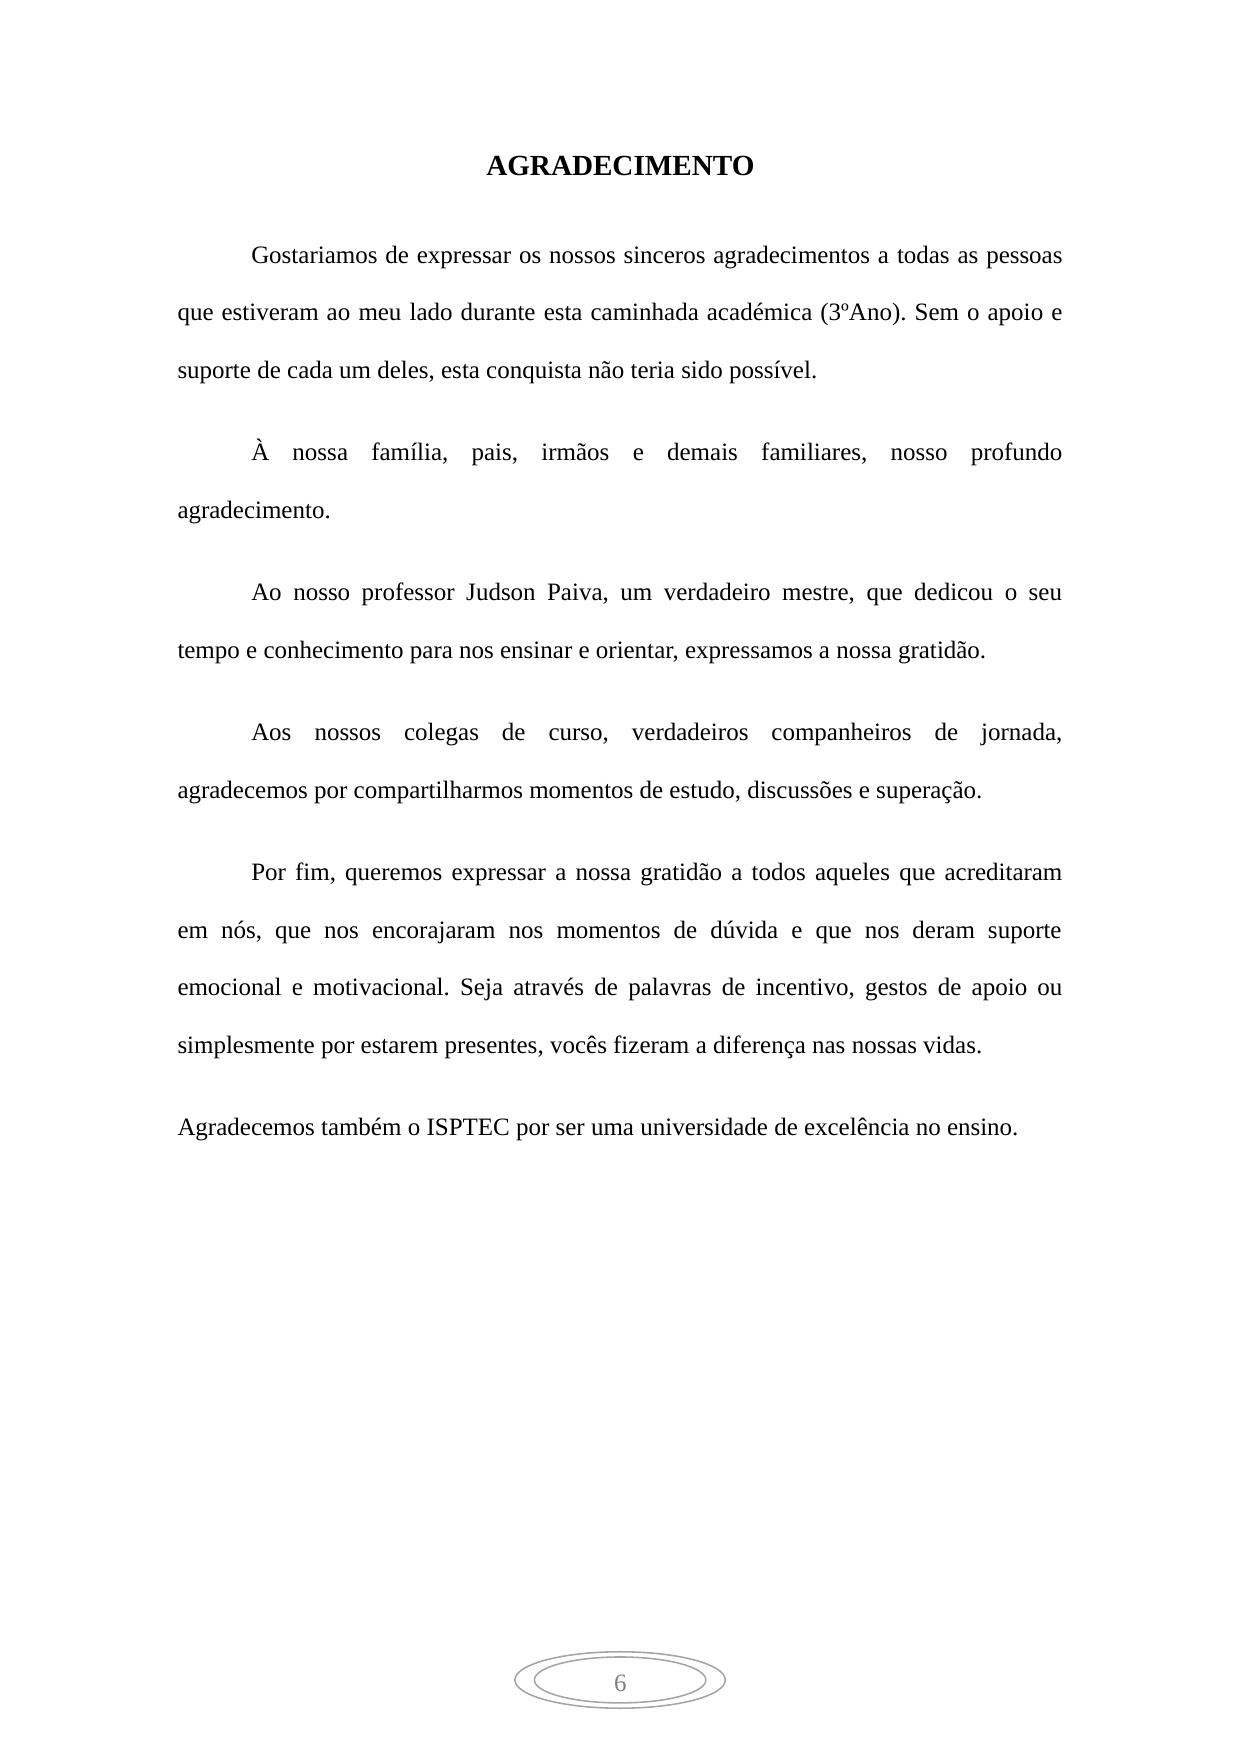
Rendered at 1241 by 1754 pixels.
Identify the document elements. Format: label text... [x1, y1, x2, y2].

subtitle Ao nosso professor Judson Paiva, um verdadeiro mestre, que dedicou o seu tempo e conhecimento para nos ensinar e orientar, expressamos a nossa gratidão. [177, 577, 1063, 663]
subtitle À nossa família, pais, irmãos e demais familiares, nosso profundo agradecimento. [177, 437, 1063, 523]
subtitle Agradecemos também o ISPTEC por ser uma universidade de excelência no ensino. [177, 1112, 1063, 1141]
subtitle Por fim, queremos expressar a nossa gratidão a todos aqueles que acreditaram em nós, que nos encorajaram nos momentos de dúvida e que nos deram suporte emocional e motivacional. Seja através de palavras de incentivo, gestos de apoio ou simplesmente por estarem presentes, vocês fizeram a diferença nas nossas vidas. [177, 857, 1063, 1058]
subtitle Aos nossos colegas de curso, verdadeiros companheiros de jornada, agradecemos por compartilharmos momentos de estudo, discussões e superação. [177, 717, 1063, 803]
subtitle AGRADECIMENTO [177, 148, 1063, 181]
subtitle Gostariamos de expressar os nossos sinceros agradecimentos a todas as pessoas que estiveram ao meu lado durante esta caminhada académica (3ºAno). Sem o apoio e suporte de cada um deles, esta conquista não teria sido possível. [177, 240, 1063, 383]
